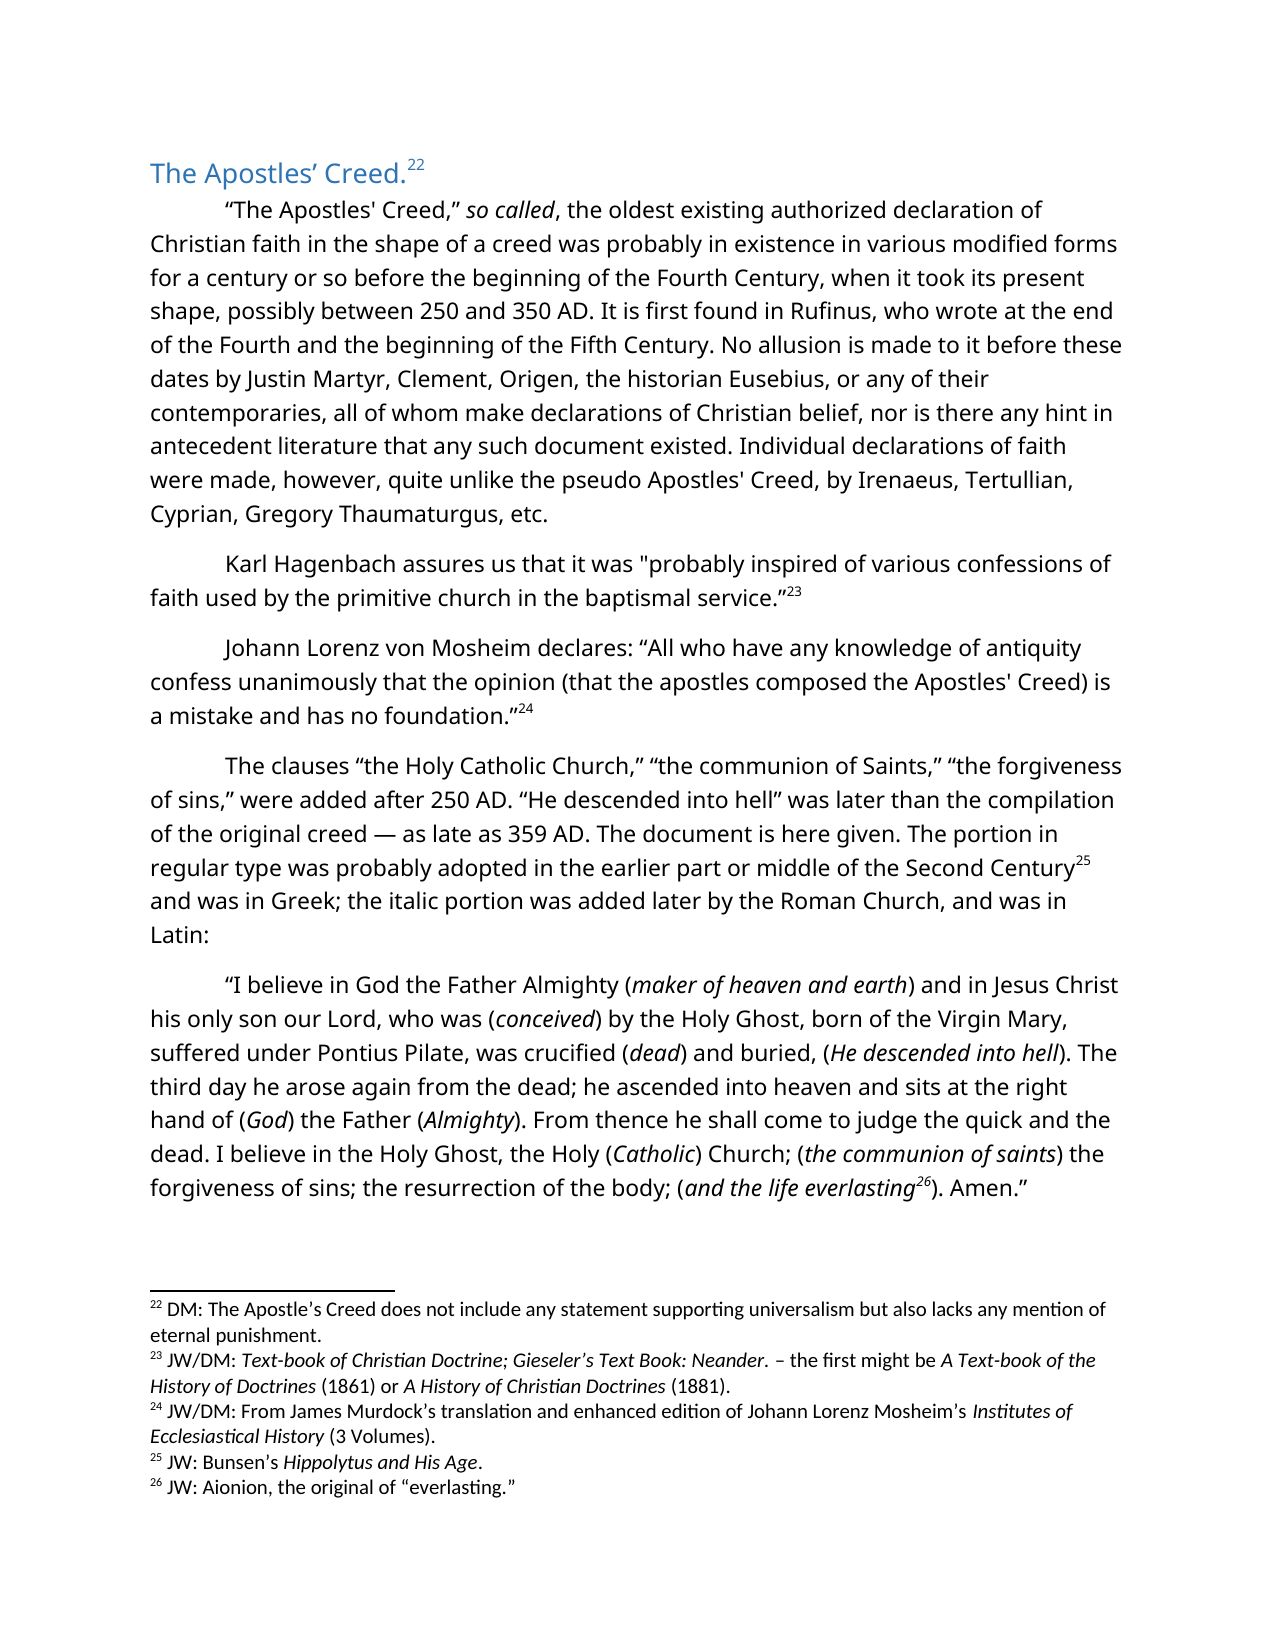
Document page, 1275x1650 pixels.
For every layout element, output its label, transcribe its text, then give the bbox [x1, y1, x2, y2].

subtitle The Apostles’ Creed. [150, 154, 1125, 191]
text “I believe in God the Father Almighty (maker of heaven and earth) and in Jesus Christ his only son our Lord, who was (conceived) by the Holy Ghost, born of the Virgin Mary, suffered under Pontius Pilate, was crucified (dead) and buried, (He descended into hell). The third day he arose again from the dead; he ascended into heaven and sits at the right hand of (God) the Father (Almighty). From thence he shall come to judge the quick and the dead. I believe in the Holy Ghost, the Holy (Catholic) Church; (the communion of saints) the forgiveness of sins; the resurrection of the body; (and the life everlasting). Amen.” [150, 969, 1125, 1203]
text Karl Hagenbach assures us that it was "probably inspired of various confessions of faith used by the primitive church in the baptismal service.” [150, 548, 1125, 613]
text “The Apostles' Creed,” so called, the oldest existing authorized declaration of Christian faith in the shape of a creed was probably in existence in various modified forms for a century or so before the beginning of the Fourth Century, when it took its present shape, possibly between 250 and 350 AD. It is first found in Rufinus, who wrote at the end of the Fourth and the beginning of the Fifth Century. No allusion is made to it before these dates by Justin Martyr, Clement, Origen, the historian Eusebius, or any of their contemporaries, all of whom make declarations of Christian belief, nor is there any hint in antecedent literature that any such document existed. Individual declarations of faith were made, however, quite unlike the pseudo Apostles' Creed, by Irenaeus, Tertullian, Cyprian, Gregory Thaumaturgus, etc. [150, 194, 1125, 529]
text The clauses “the Holy Catholic Church,” “the communion of Saints,” “the forgiveness of sins,” were added after 250 AD. “He descended into hell” was later than the compilation of the original creed — as late as 359 AD. The document is here given. The portion in regular type was probably adopted in the earlier part or middle of the Second Century and was in Greek; the italic portion was added later by the Roman Church, and was in Latin: [150, 750, 1125, 950]
text Johann Lorenz von Mosheim declares: “All who have any knowledge of antiquity confess unanimously that the opinion (that the apostles composed the Apostles' Creed) is a mistake and has no foundation.” [150, 632, 1125, 731]
